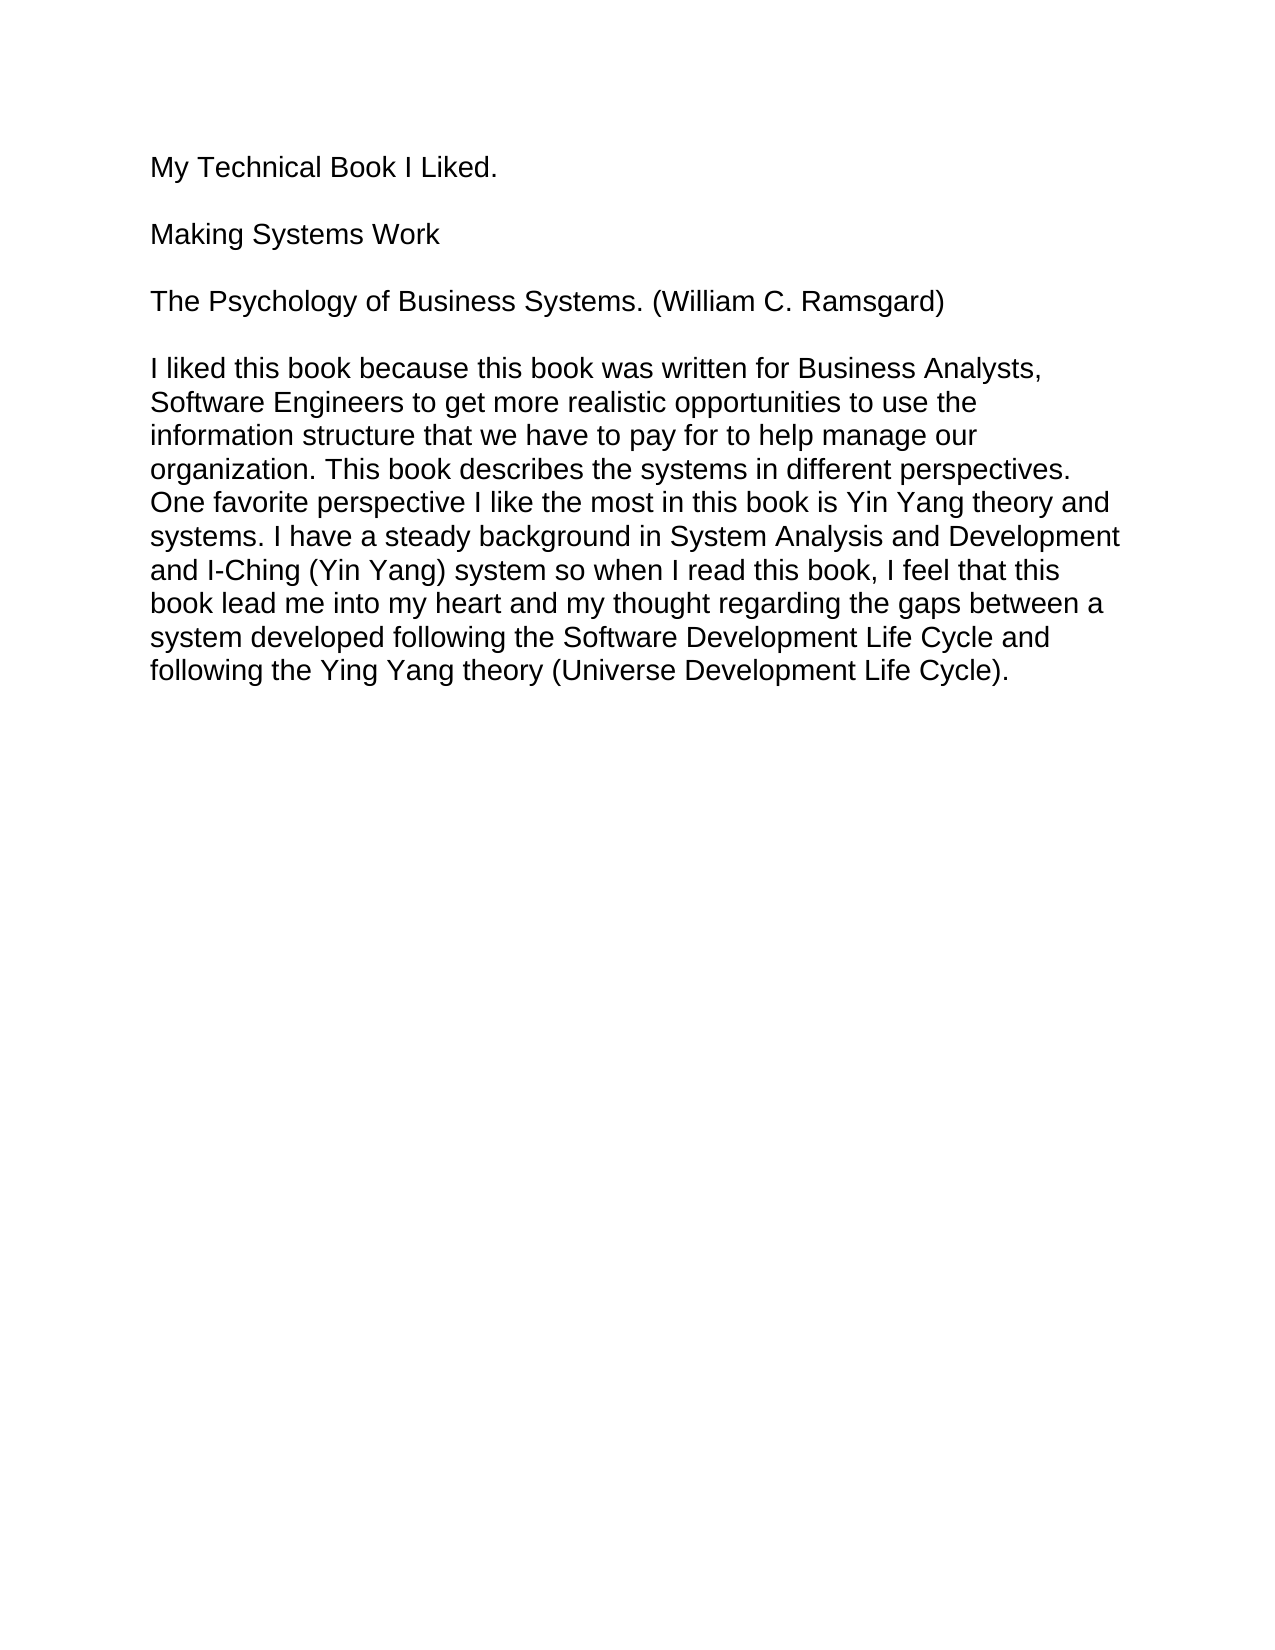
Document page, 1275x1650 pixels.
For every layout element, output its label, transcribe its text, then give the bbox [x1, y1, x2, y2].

text Making Systems Work [150, 217, 1125, 251]
text The Psychology of Business Systems. (William C. Ramsgard) [150, 284, 1125, 318]
text I liked this book because this book was written for Business Analysts, Software Engineers to get more realistic opportunities to use the information structure that we have to pay for to help manage our organization. This book describes the systems in different perspectives. One favorite perspective I like the most in this book is Yin Yang theory and systems. I have a steady background in System Analysis and Development and I-Ching (Yin Yang) system so when I read this book, I feel that this book lead me into my heart and my thought regarding the gaps between a system developed following the Software Development Life Cycle and following the Ying Yang theory (Universe Development Life Cycle). [150, 351, 1125, 687]
text My Technical Book I Liked. [150, 150, 1125, 183]
